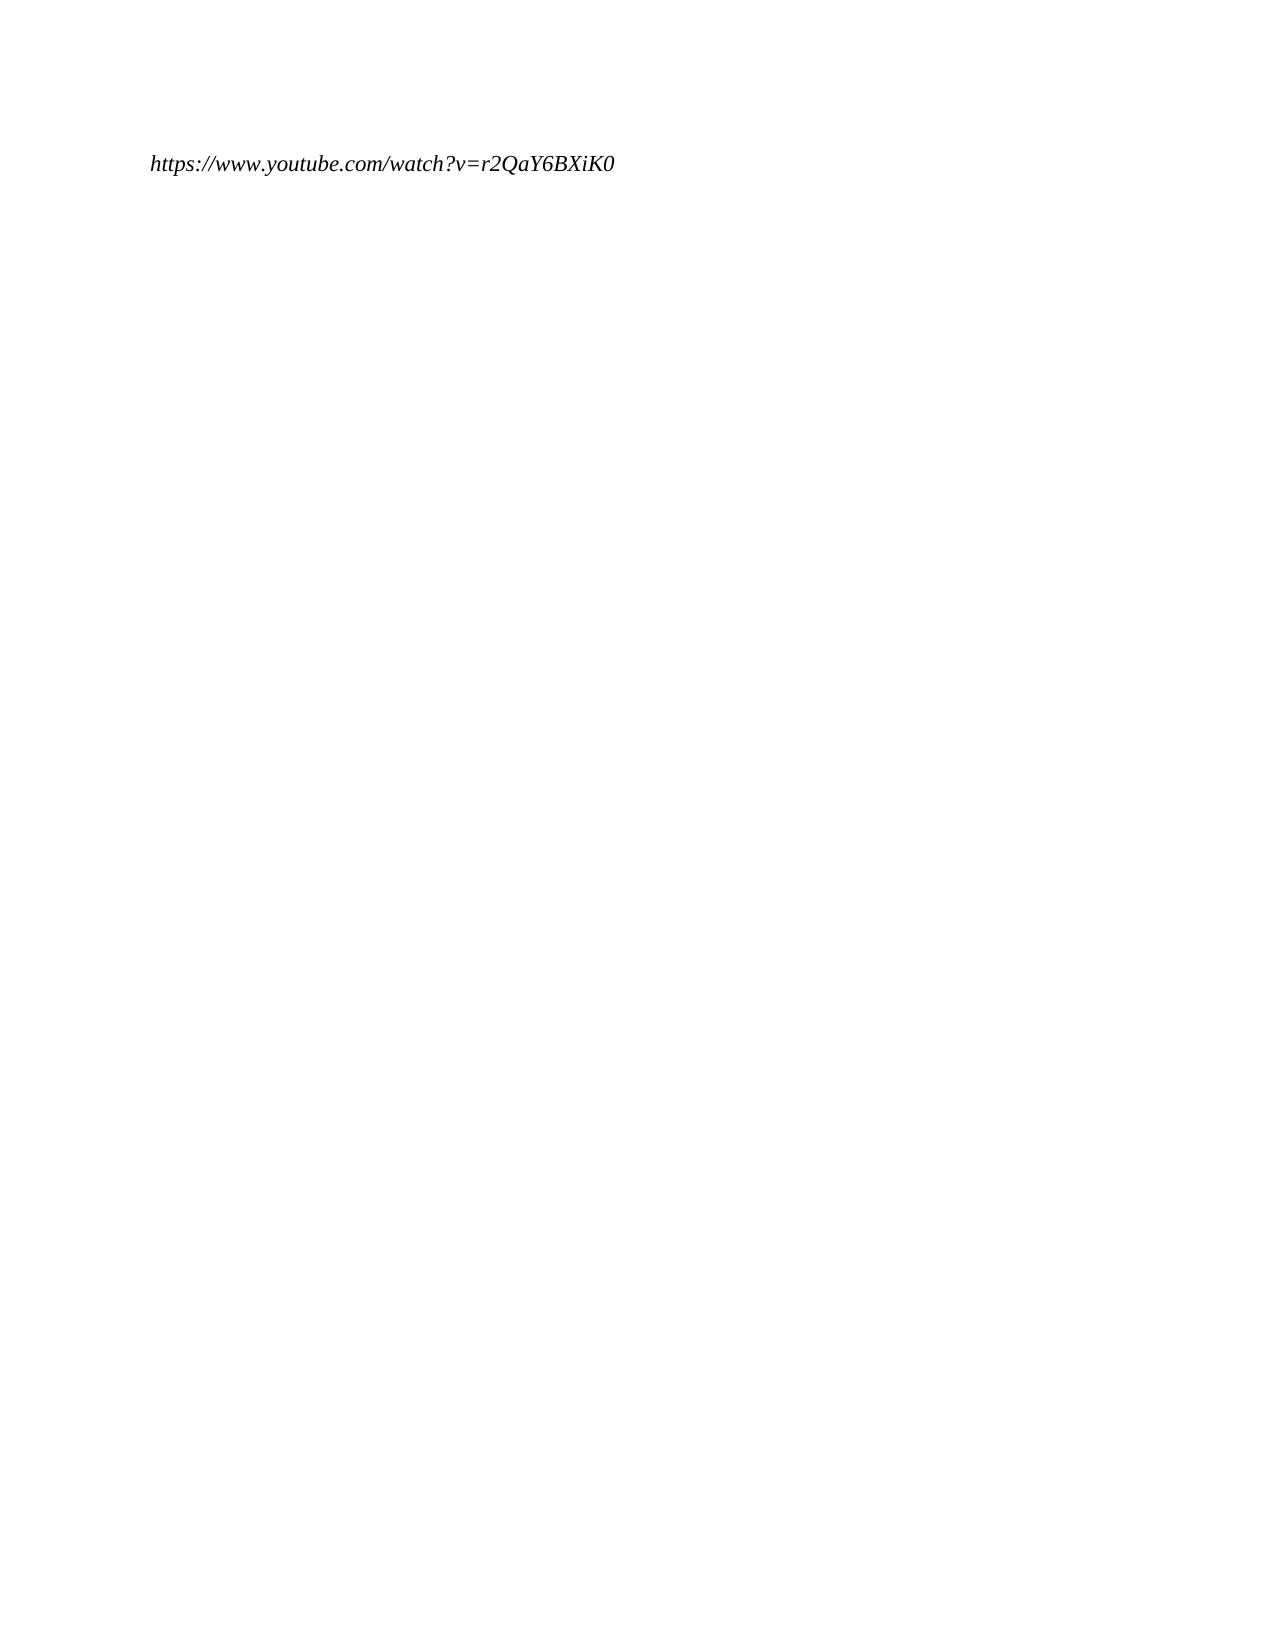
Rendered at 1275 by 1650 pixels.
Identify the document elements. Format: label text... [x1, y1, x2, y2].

list https://www.youtube.com/watch?v=r2QaY6BXiK0 [150, 150, 1162, 176]
